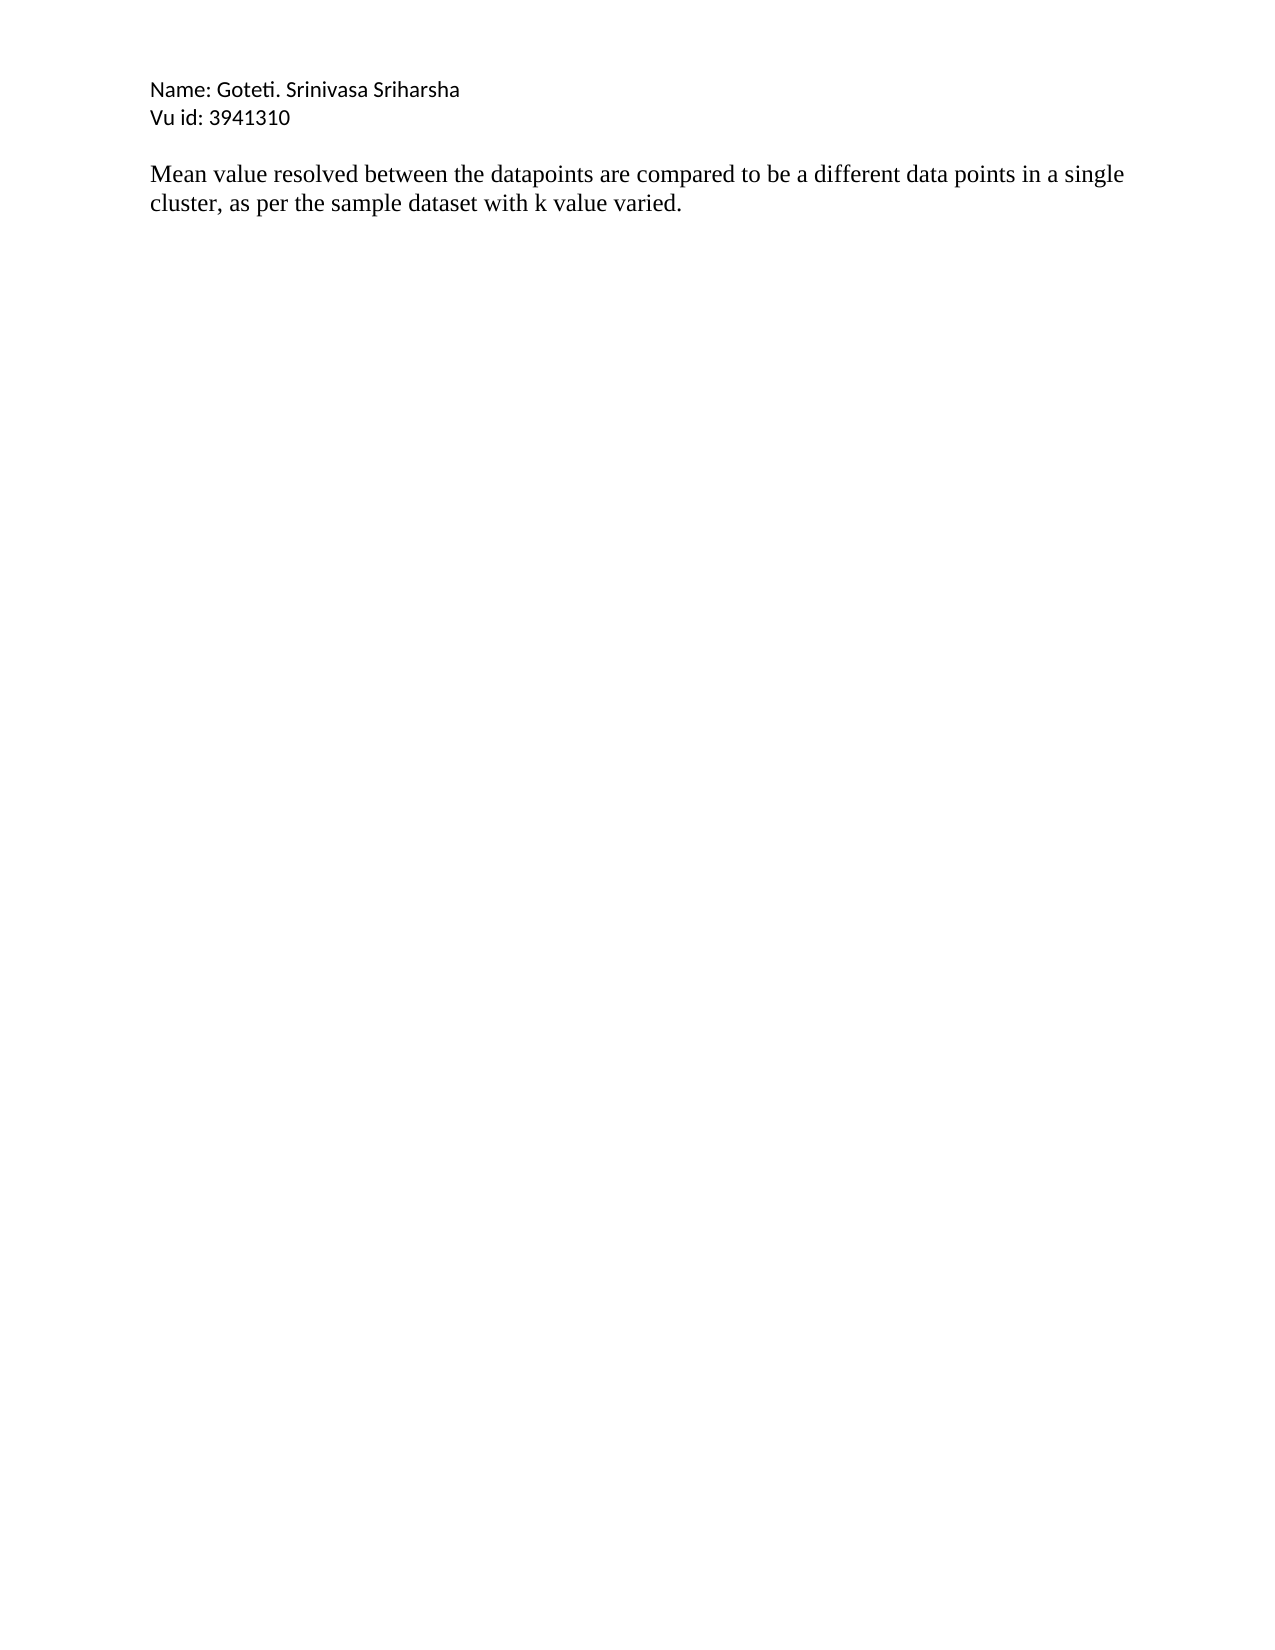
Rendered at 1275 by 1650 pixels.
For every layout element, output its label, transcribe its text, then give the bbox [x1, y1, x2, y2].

text Mean value resolved between the datapoints are compared to be a different data points in a single cluster, as per the sample dataset with k value varied. [150, 159, 1125, 302]
